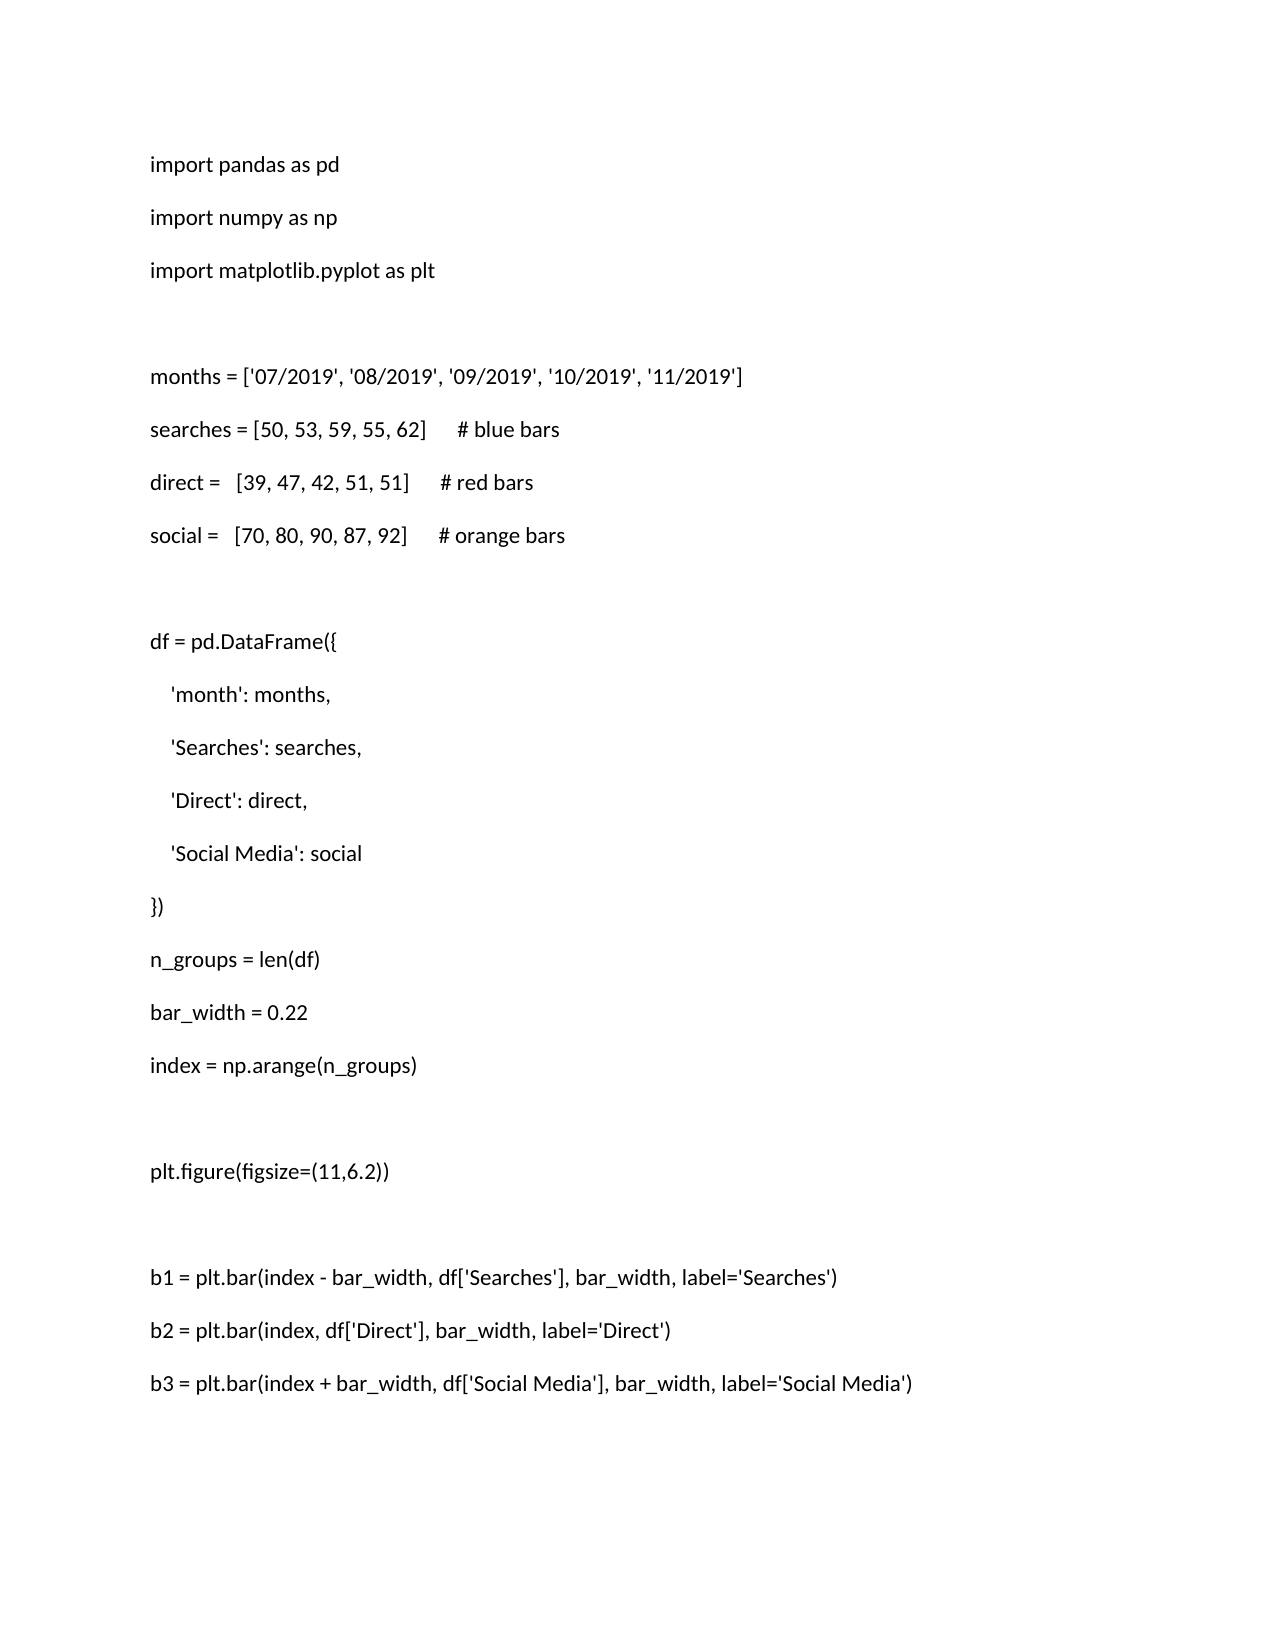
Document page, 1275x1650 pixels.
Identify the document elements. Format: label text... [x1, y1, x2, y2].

text bar_width = 0.22 [150, 998, 1125, 1026]
text df = pd.DataFrame({ [150, 627, 1125, 655]
text b1 = plt.bar(index - bar_width, df['Searches'], bar_width, label='Searches') [150, 1263, 1125, 1291]
text n_groups = len(df) [150, 945, 1125, 973]
text index = np.arange(n_groups) [150, 1051, 1125, 1079]
text }) [150, 892, 1125, 920]
text social = [70, 80, 90, 87, 92] # orange bars [150, 521, 1125, 549]
text direct = [39, 47, 42, 51, 51] # red bars [150, 468, 1125, 496]
text import pandas as pd [150, 150, 1125, 178]
text b2 = plt.bar(index, df['Direct'], bar_width, label='Direct') [150, 1316, 1125, 1344]
text searches = [50, 53, 59, 55, 62] # blue bars [150, 415, 1125, 443]
text plt.figure(figsize=(11,6.2)) [150, 1157, 1125, 1185]
text 'Searches': searches, [150, 733, 1125, 761]
text import numpy as np [150, 203, 1125, 231]
text 'Direct': direct, [150, 786, 1125, 814]
text import matplotlib.pyplot as plt [150, 256, 1125, 284]
text 'month': months, [150, 680, 1125, 708]
text months = ['07/2019', '08/2019', '09/2019', '10/2019', '11/2019'] [150, 362, 1125, 390]
text 'Social Media': social [150, 839, 1125, 867]
text b3 = plt.bar(index + bar_width, df['Social Media'], bar_width, label='Social Media') [150, 1369, 1125, 1397]
